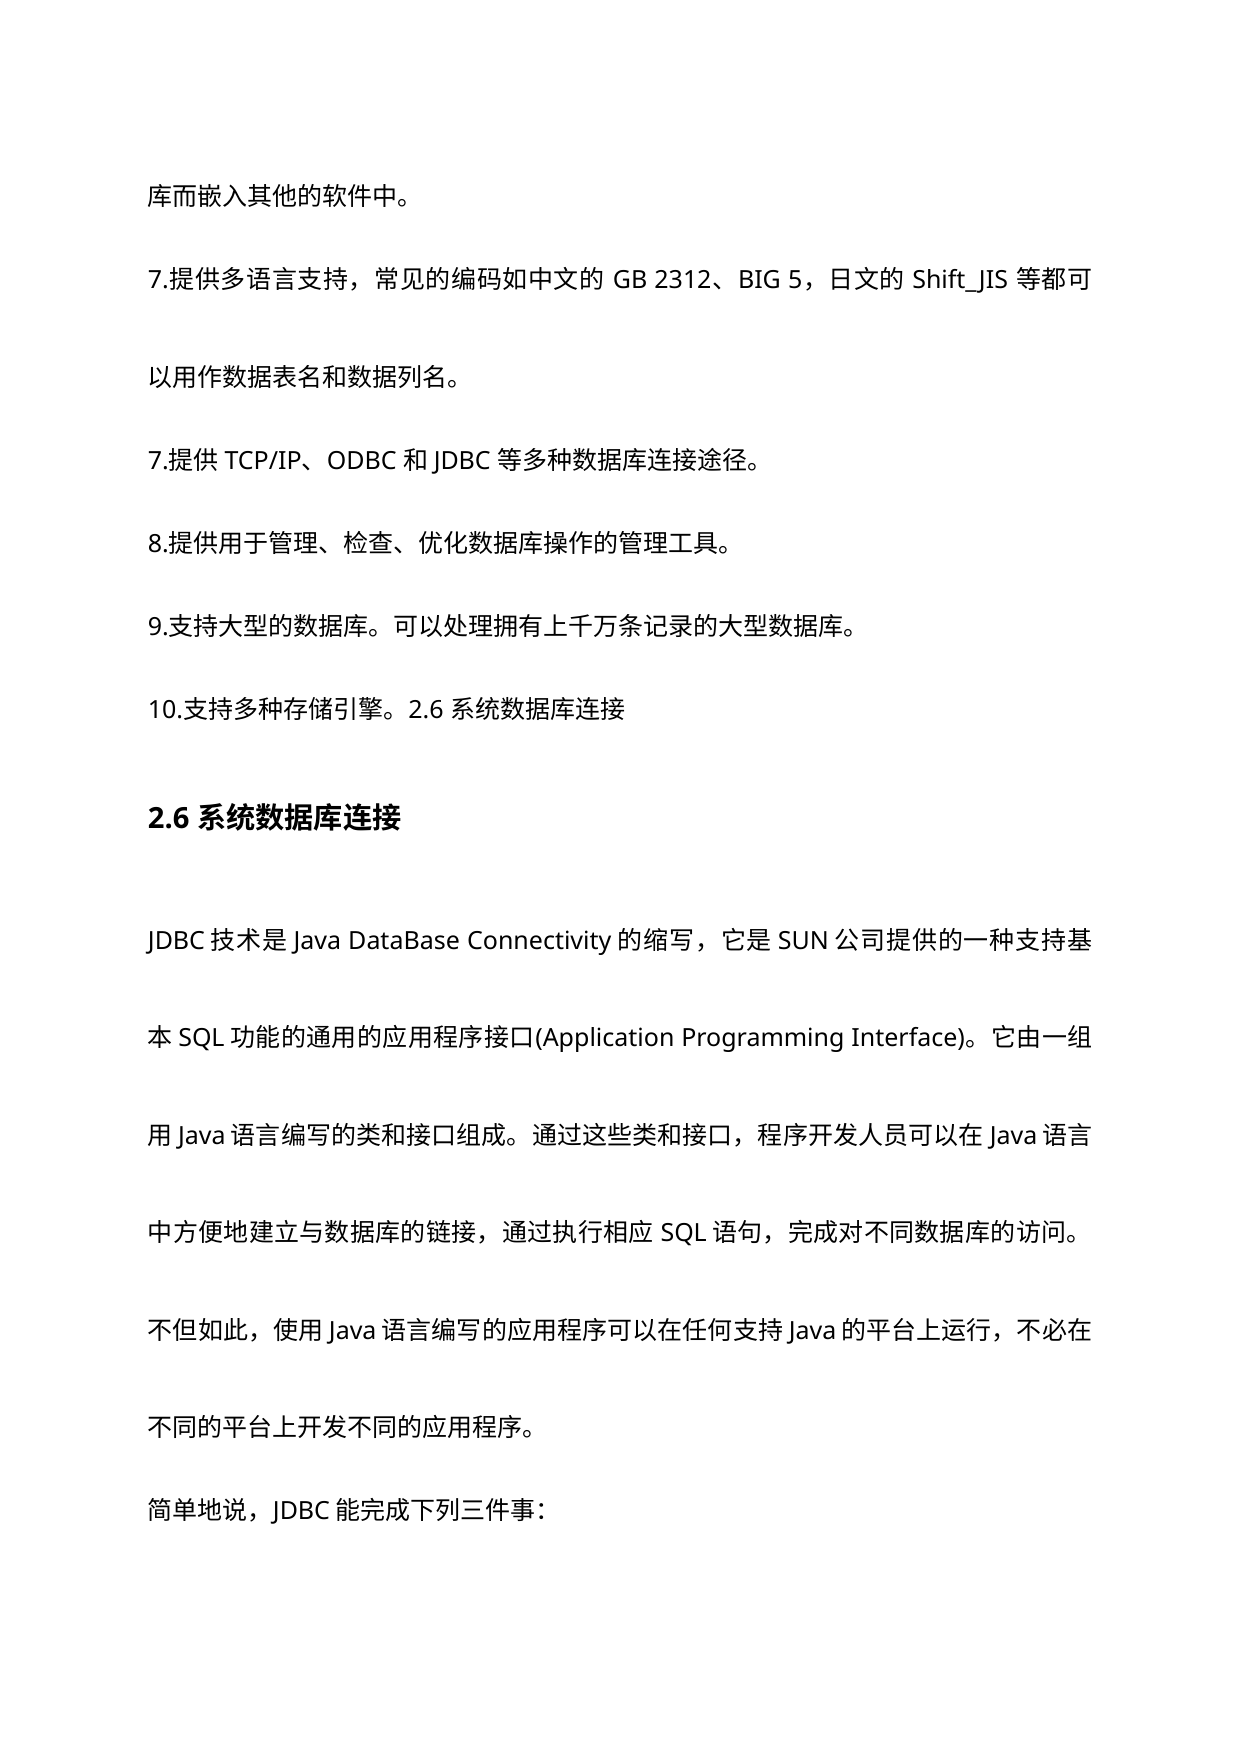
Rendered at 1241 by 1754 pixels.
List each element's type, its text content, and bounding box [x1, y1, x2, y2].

text 8.提供用于管理、检查、优化数据库操作的管理工具。 [148, 509, 1092, 574]
text 9.支持大型的数据库。可以处理拥有上千万条记录的大型数据库。 [148, 592, 1092, 657]
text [148, 162, 1092, 227]
text 7.提供 TCP/IP、ODBC 和 JDBC 等多种数据库连接途径。 [148, 426, 1092, 491]
subtitle 2.6 系统数据库连接 [148, 783, 1092, 848]
text 简单地说，JDBC能完成下列三件事： [148, 1476, 1092, 1541]
text JDBC技术是Java DataBase Connectivity的缩写，它是SUN公司提供的一种支持基本SQL功能的通用的应用程序接口(Application Programming Interface)。它由一组用Java语言编写的类和接口组成。通过这些类和接口，程序开发人员可以在Java语言中方便地建立与数据库的链接，通过执行相应SQL语句，完成对不同数据库的访问。不但如此，使用Java语言编写的应用程序可以在任何支持Java的平台上运行，不必在不同的平台上开发不同的应用程序。 [148, 906, 1092, 1458]
text 7.提供多语言支持，常见的编码如中文的 GB 2312、BIG 5，日文的 Shift_JIS 等都可以用作数据表名和数据列名。 [148, 245, 1092, 408]
text 10.支持多种存储引擎。2.6 系统数据库连接 [148, 675, 1092, 740]
